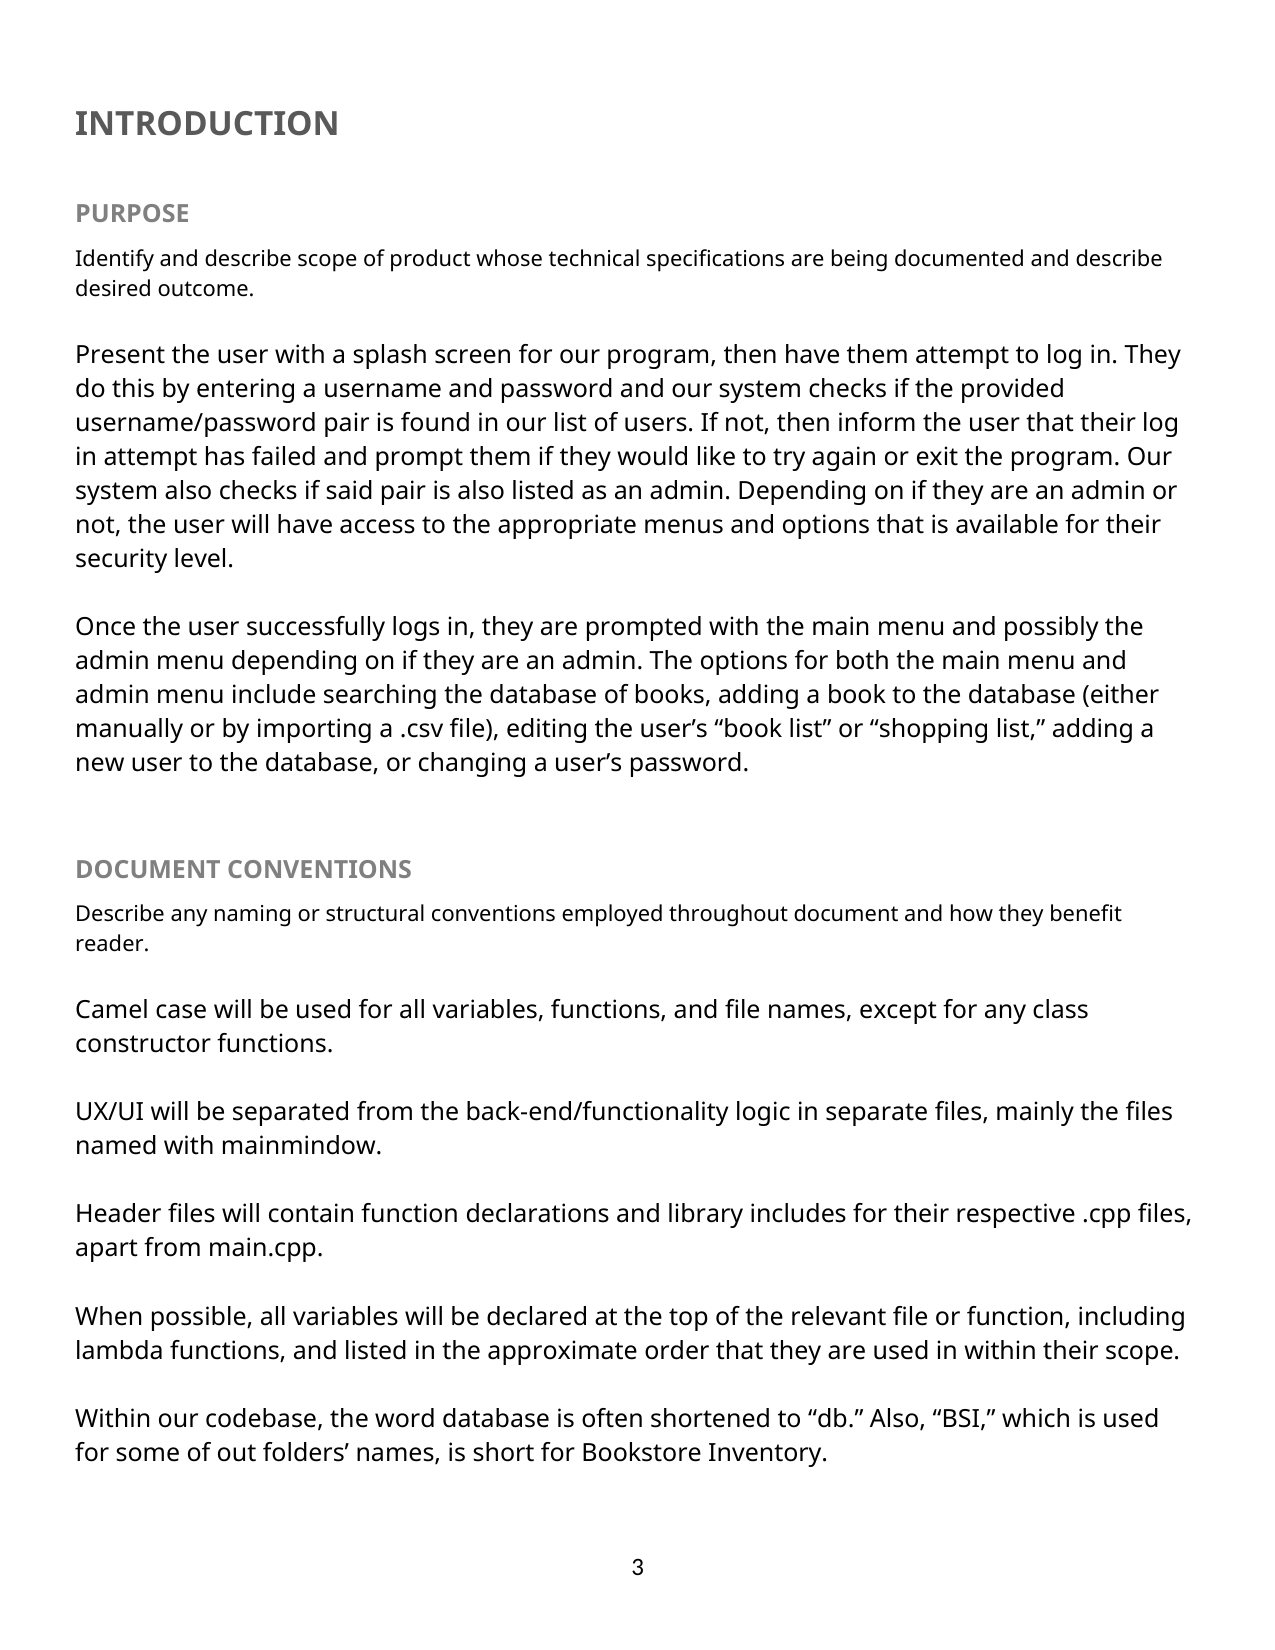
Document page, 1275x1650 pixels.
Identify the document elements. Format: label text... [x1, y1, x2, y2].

subtitle DOCUMENT CONVENTIONS [75, 851, 1200, 886]
text Present the user with a splash screen for our program, then have them attempt to log in. They do this by entering a username and password and our system checks if the provided username/password pair is found in our list of users. If not, then inform the user that their log in attempt has failed and prompt them if they would like to try again or exit the program. Our system also checks if said pair is also listed as an admin. Depending on if they are an admin or not, the user will have access to the appropriate menus and options that is available for their security level. [75, 336, 1200, 575]
text Camel case will be used for all variables, functions, and file names, except for any class constructor functions. [75, 992, 1200, 1060]
text UX/UI will be separated from the back-end/functionality logic in separate files, mainly the files named with mainmindow. [75, 1094, 1200, 1162]
text Within our codebase, the word database is often shortened to “db.” Also, “BSI,” which is used for some of out folders’ names, is short for Bookstore Inventory. [75, 1400, 1200, 1468]
subtitle INTRODUCTION [75, 100, 1200, 145]
text Once the user successfully logs in, they are prompted with the main menu and possibly the admin menu depending on if they are an admin. The options for both the main menu and admin menu include searching the database of books, adding a book to the database (either manually or by importing a .csv file), editing the user’s “book list” or “shopping list,” adding a new user to the database, or changing a user’s password. [75, 609, 1200, 779]
text Identify and describe scope of product whose technical specifications are being documented and describe desired outcome. [75, 243, 1200, 302]
text When possible, all variables will be declared at the top of the relevant file or function, including lambda functions, and listed in the approximate order that they are used in within their scope. [75, 1298, 1200, 1366]
text Header files will contain function declarations and library includes for their respective .cpp files, apart from main.cpp. [75, 1196, 1200, 1264]
subtitle PURPOSE [75, 196, 1200, 230]
text Describe any naming or structural conventions employed throughout document and how they benefit reader. [75, 898, 1200, 958]
